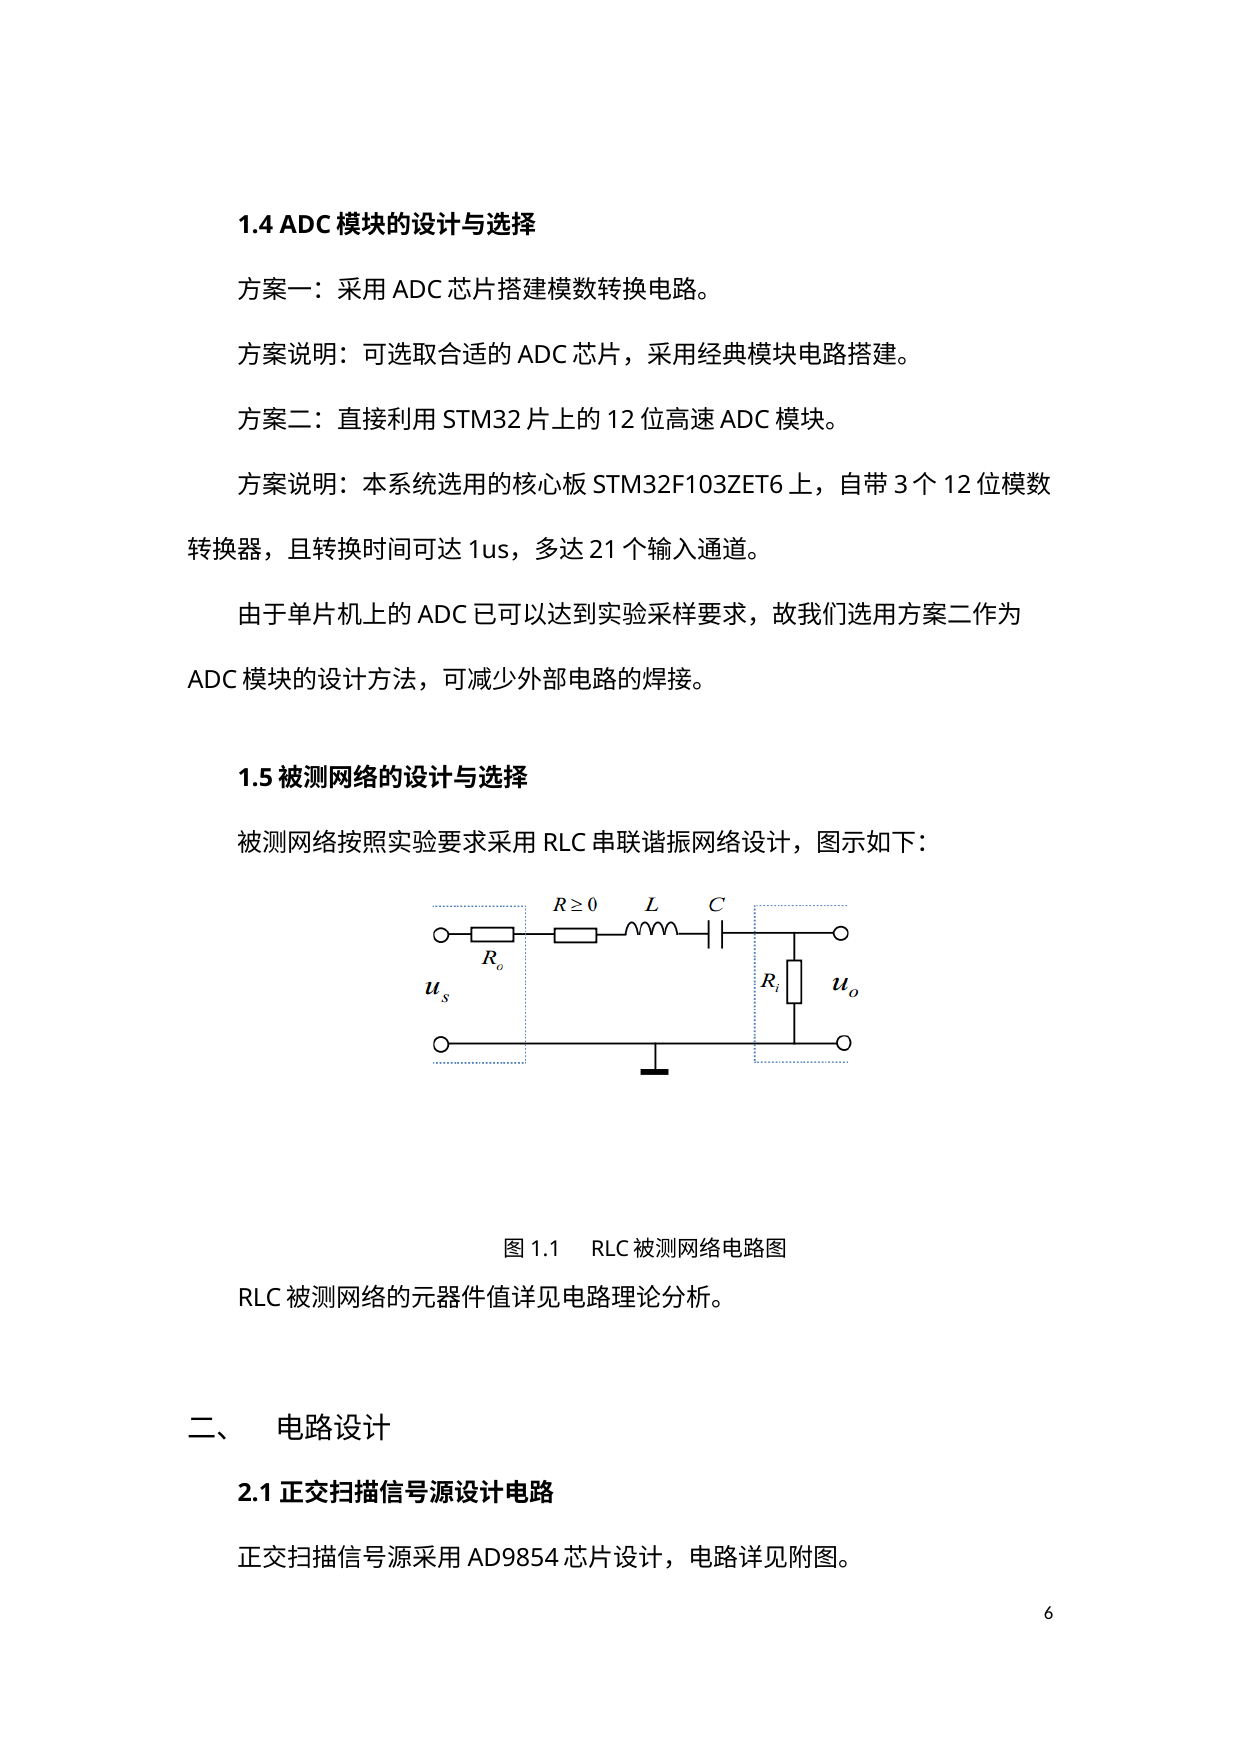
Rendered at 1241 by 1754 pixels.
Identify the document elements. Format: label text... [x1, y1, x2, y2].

text 方案说明：可选取合适的ADC芯片，采用经典模块电路搭建。 [187, 320, 1053, 385]
text 2.1 正交扫描信号源设计电路 [237, 1458, 1053, 1523]
text 1.4 ADC模块的设计与选择 [187, 190, 1053, 255]
text 方案说明：本系统选用的核心板STM32F103ZET6上，自带3个12位模数转换器，且转换时间可达1us，多达21个输入通道。 [187, 450, 1053, 580]
text 1.5被测网络的设计与选择 [187, 743, 1053, 808]
text 图1.1 RLC被测网络电路图 [187, 1230, 1053, 1263]
text 方案二：直接利用STM32片上的12位高速ADC模块。 [187, 385, 1053, 450]
text 由于单片机上的ADC已可以达到实验采样要求，故我们选用方案二作为ADC模块的设计方法，可减少外部电路的焊接。 [187, 580, 1053, 710]
text RLC被测网络的元器件值详见电路理论分析。 [187, 1263, 1053, 1328]
text 正交扫描信号源采用AD9854芯片设计，电路详见附图。 [237, 1523, 1053, 1588]
text 方案一：采用ADC芯片搭建模数转换电路。 [187, 255, 1053, 320]
text 被测网络按照实验要求采用RLC串联谐振网络设计，图示如下： [187, 808, 1053, 873]
list 电路设计 [187, 1393, 1053, 1458]
picture [411, 880, 872, 1087]
